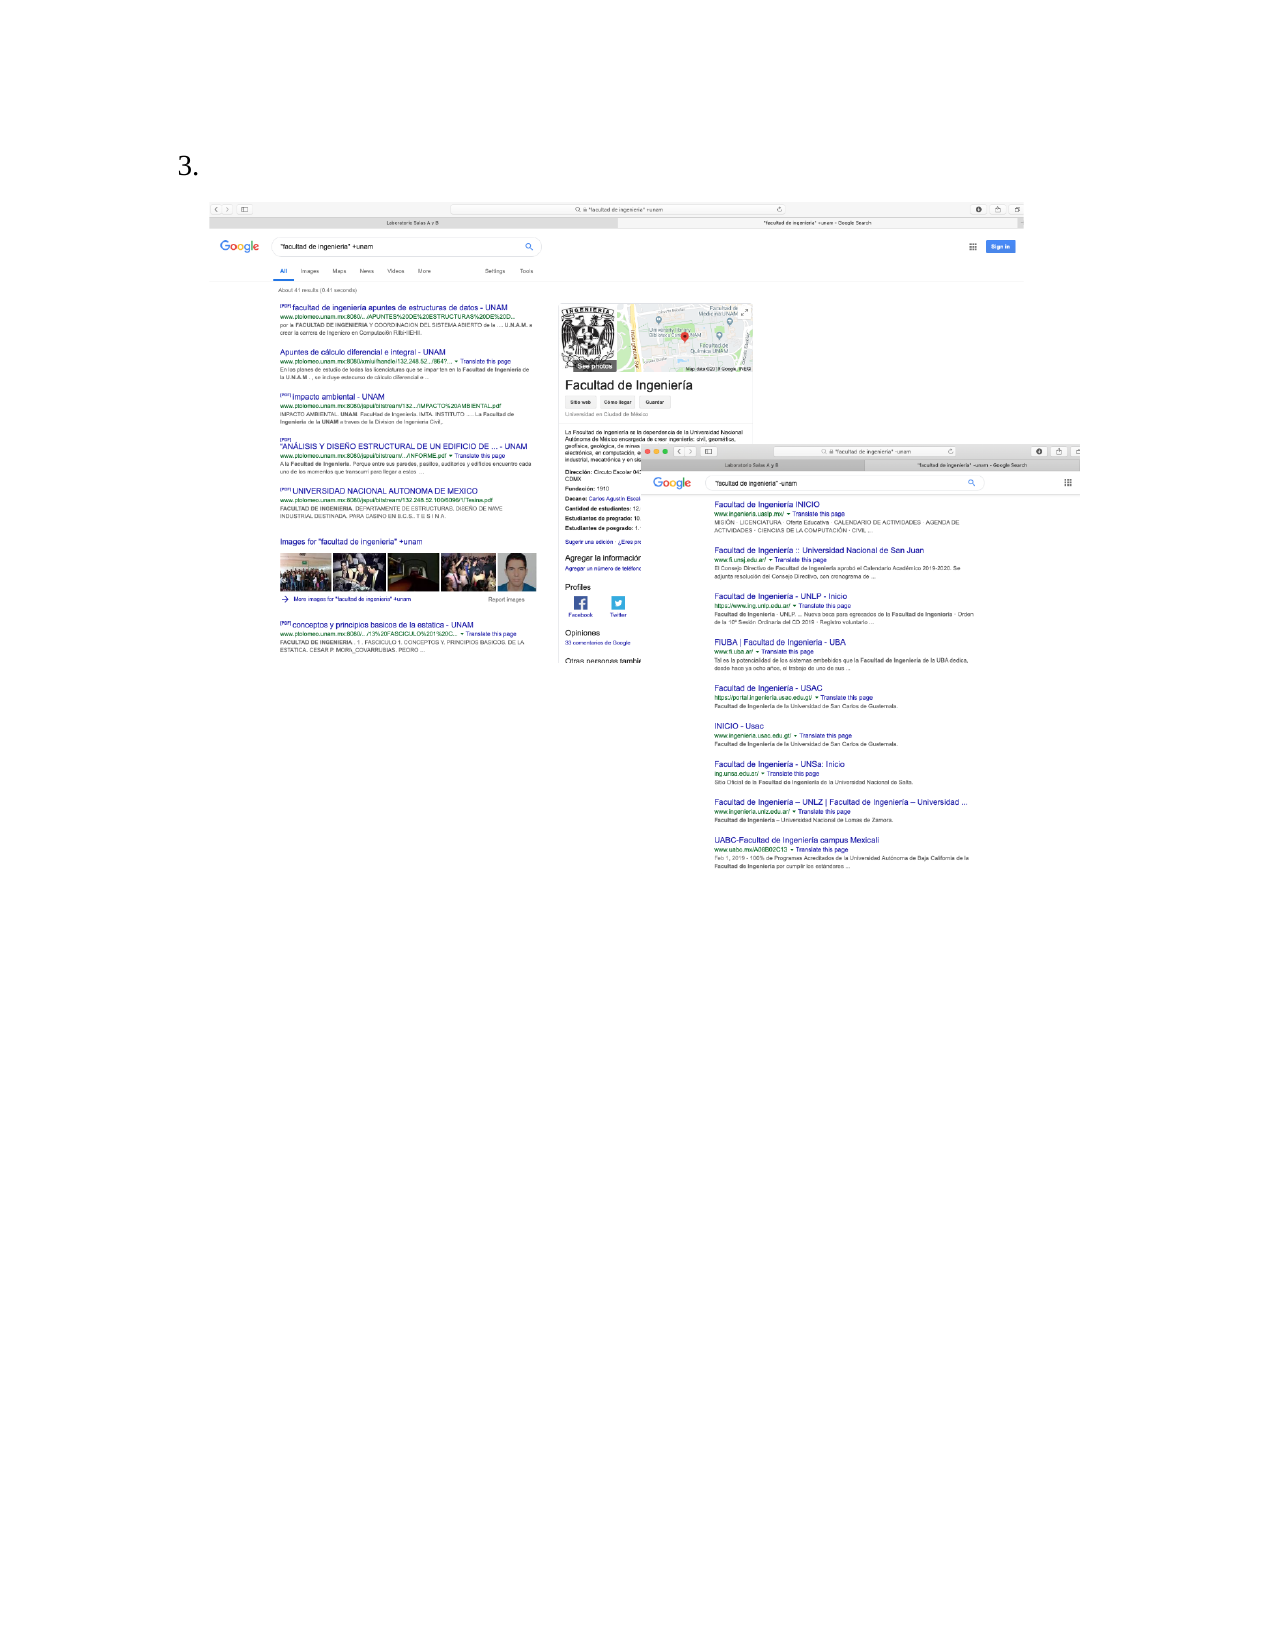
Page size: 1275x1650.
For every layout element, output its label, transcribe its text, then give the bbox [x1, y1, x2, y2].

text 3. [177, 148, 1098, 181]
picture [207, 202, 1084, 875]
